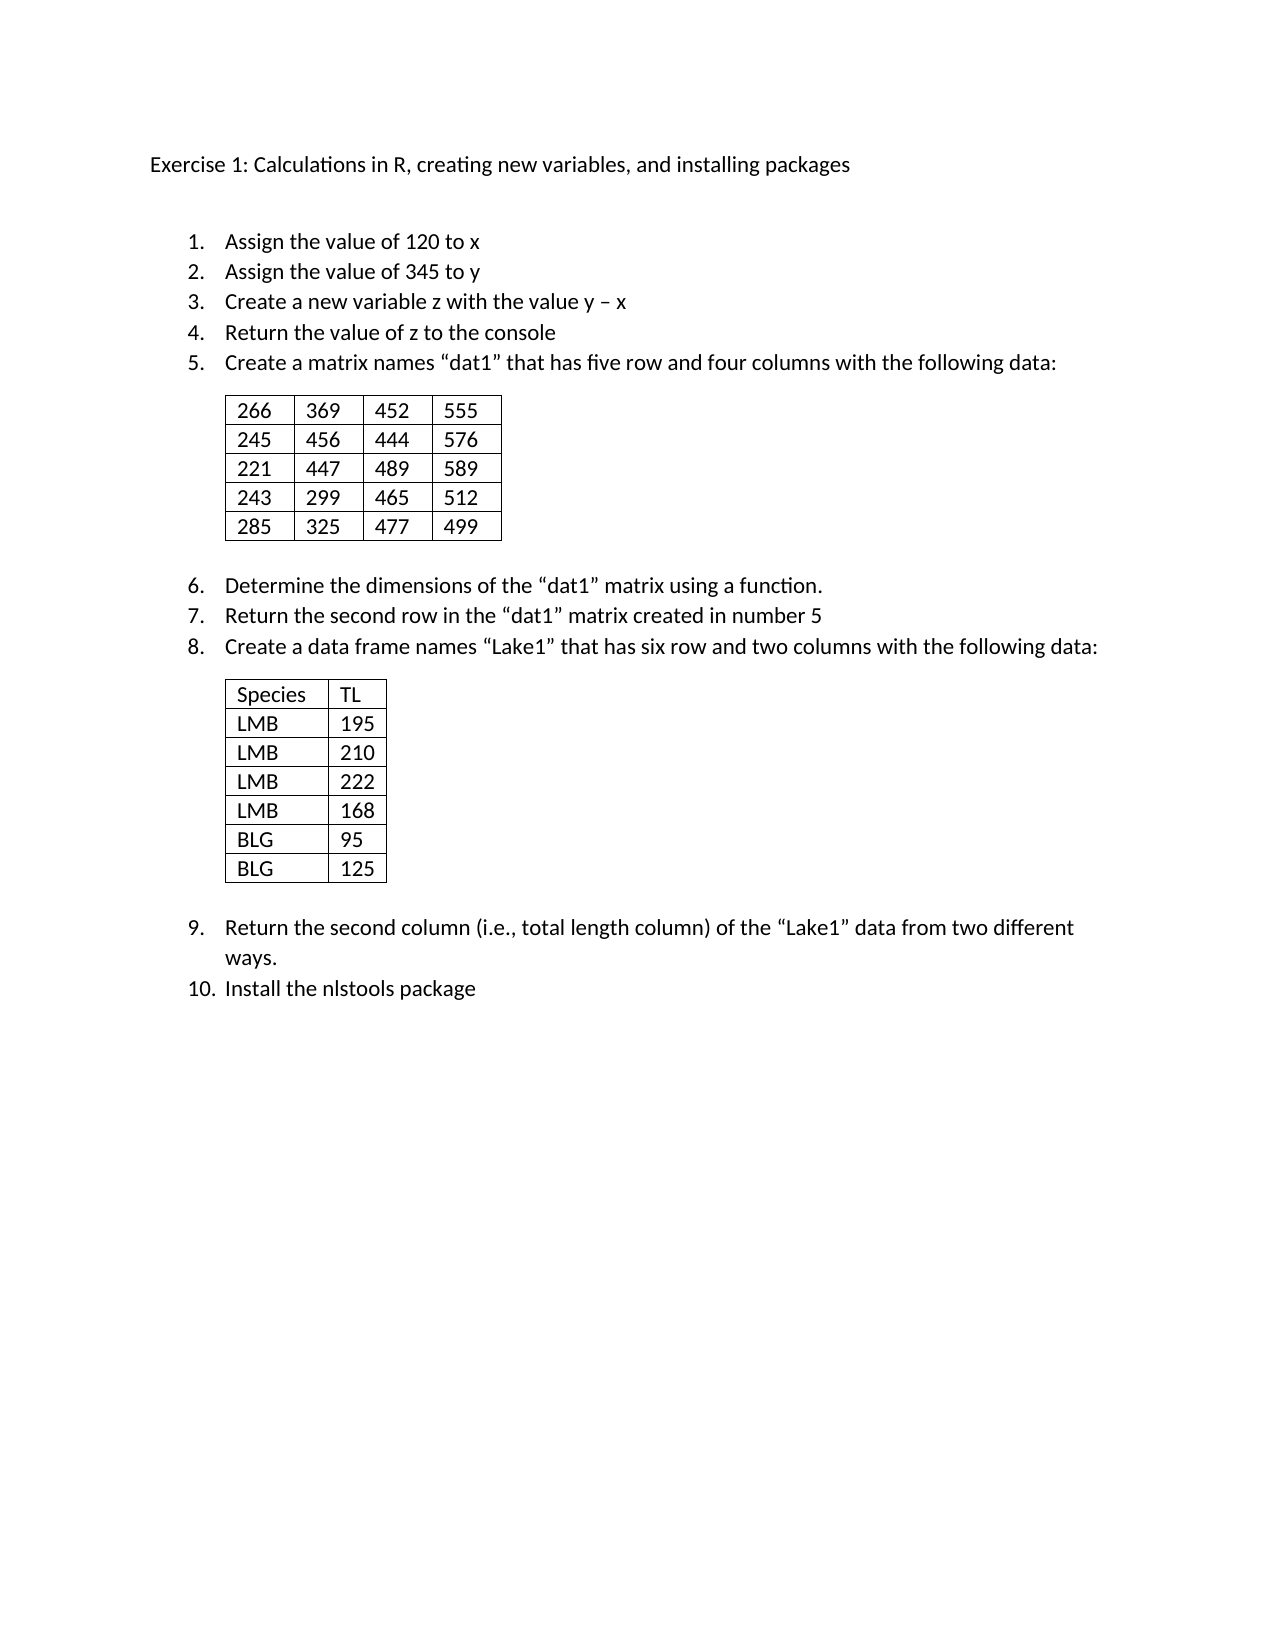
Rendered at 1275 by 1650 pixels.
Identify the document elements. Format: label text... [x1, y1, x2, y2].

table_cell 125 [329, 854, 386, 882]
table_cell 168 [329, 796, 386, 824]
list Assign the value of 345 to y [187, 257, 1125, 285]
table_cell LMB [226, 767, 328, 795]
table_cell LMB [226, 709, 328, 737]
list Return the value of z to the console [187, 318, 1125, 346]
table_cell 222 [329, 767, 386, 795]
table_cell 95 [329, 825, 386, 853]
table_cell 210 [329, 738, 386, 766]
table_header 369 [295, 396, 363, 424]
table_header TL [329, 680, 386, 708]
table_cell 477 [364, 512, 432, 540]
list Install the nlstools package [187, 974, 1125, 1002]
table_cell 299 [295, 483, 363, 511]
table_cell LMB [226, 796, 328, 824]
list Determine the dimensions of the “dat1” matrix using a function. [187, 571, 1125, 599]
list Create a new variable z with the value y – x [187, 287, 1125, 316]
table_cell 325 [295, 512, 363, 540]
table_cell 456 [295, 425, 363, 453]
table_cell 589 [433, 454, 501, 482]
table_header 452 [364, 396, 432, 424]
table_header Species [226, 680, 328, 708]
table_cell 447 [295, 454, 363, 482]
table_cell 444 [364, 425, 432, 453]
list Create a data frame names “Lake1” that has six row and two columns with the following data: [187, 632, 1125, 660]
list Return the second row in the “dat1” matrix created in number 5 [187, 602, 1125, 629]
table_cell BLG [226, 854, 328, 882]
table_cell 221 [226, 454, 294, 482]
list Create a matrix names “dat1” that has five row and four columns with the following data: [187, 348, 1125, 376]
table_cell 489 [364, 454, 432, 482]
table_cell 512 [433, 483, 501, 511]
table_cell 243 [226, 483, 294, 511]
table_cell 576 [433, 425, 501, 453]
text Exercise 1: Calculations in R, creating new variables, and installing packages [150, 150, 1125, 208]
table_cell LMB [226, 738, 328, 766]
table_cell 499 [433, 512, 501, 540]
table_cell 465 [364, 483, 432, 511]
list Return the second column (i.e., total length column) of the “Lake1” data from two different ways. [187, 913, 1125, 972]
table_cell 285 [226, 512, 294, 540]
table_cell 195 [329, 709, 386, 737]
table_cell 245 [226, 425, 294, 453]
table_cell BLG [226, 825, 328, 853]
list Assign the value of 120 to x [187, 227, 1125, 255]
table_header 266 [226, 396, 294, 424]
table_header 555 [433, 396, 501, 424]
